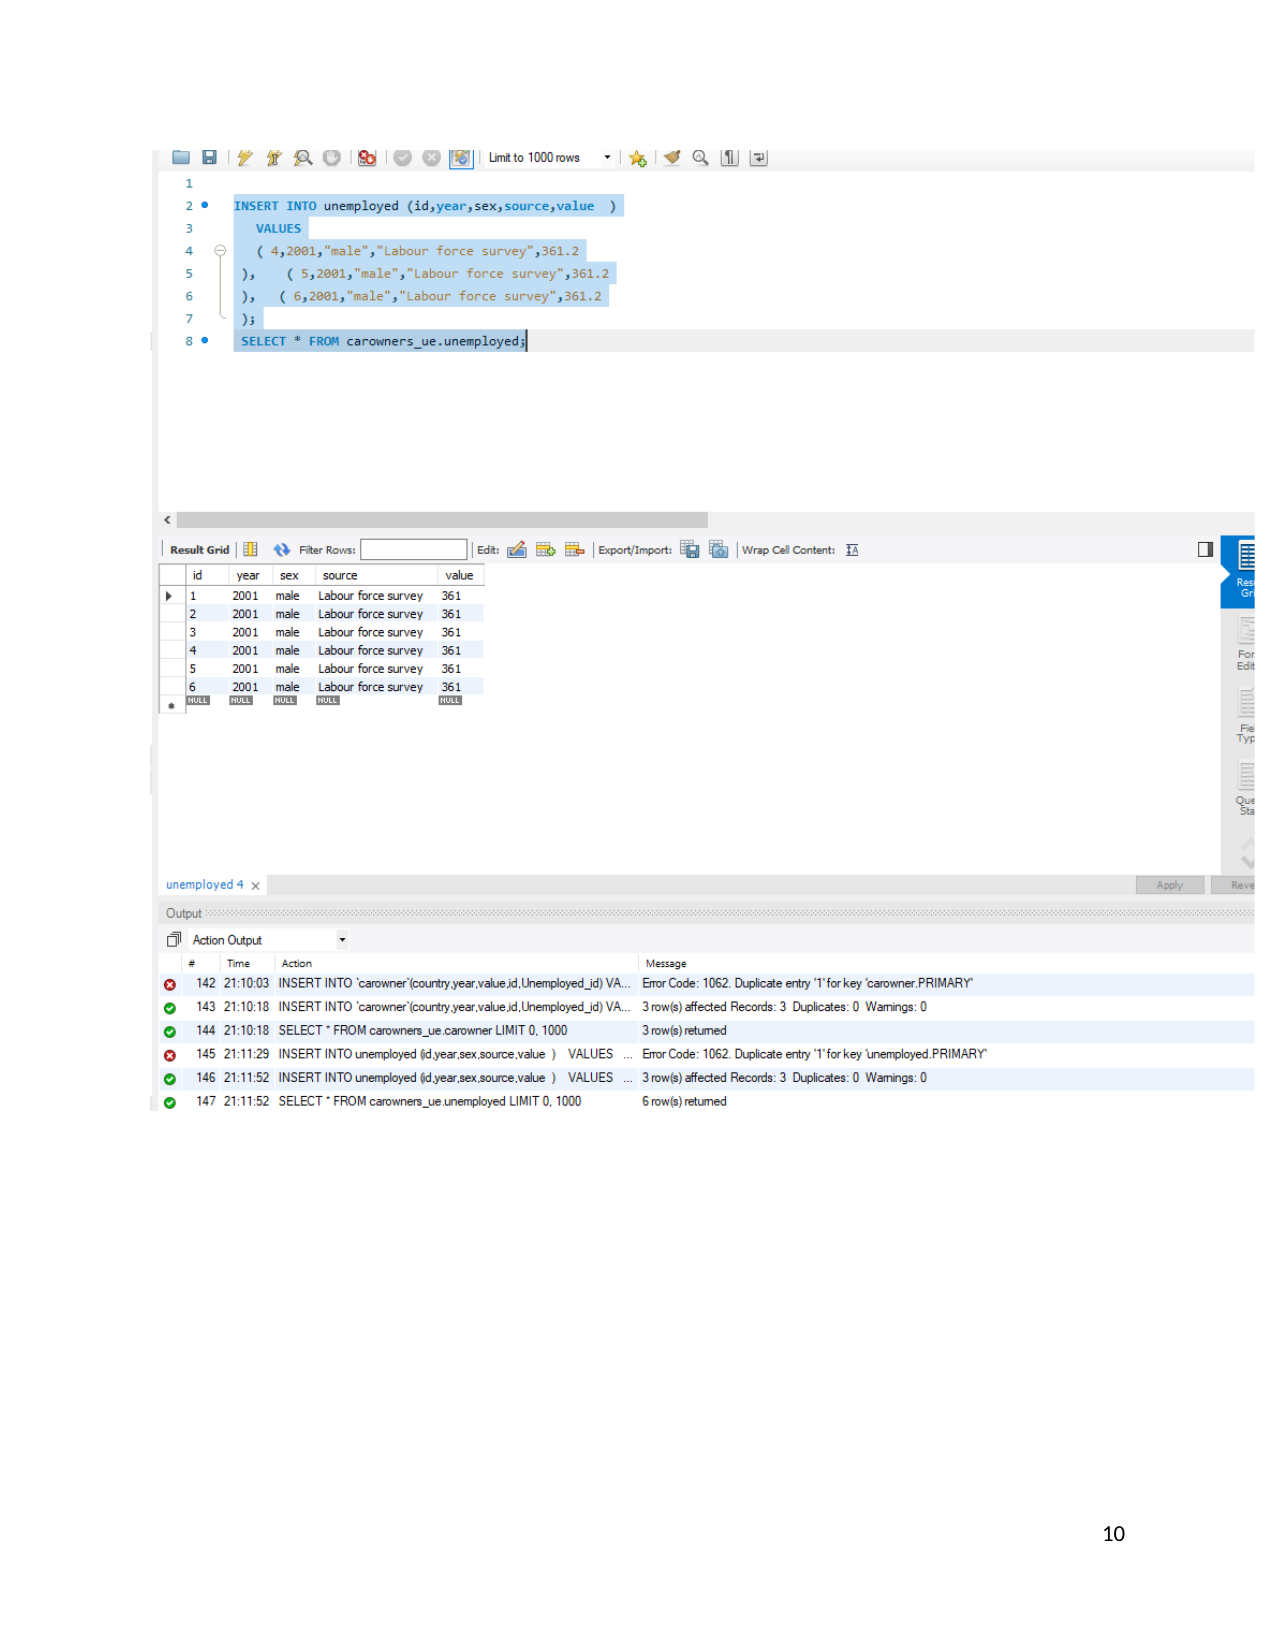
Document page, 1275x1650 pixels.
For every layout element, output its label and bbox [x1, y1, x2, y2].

picture [150, 150, 1255, 1111]
